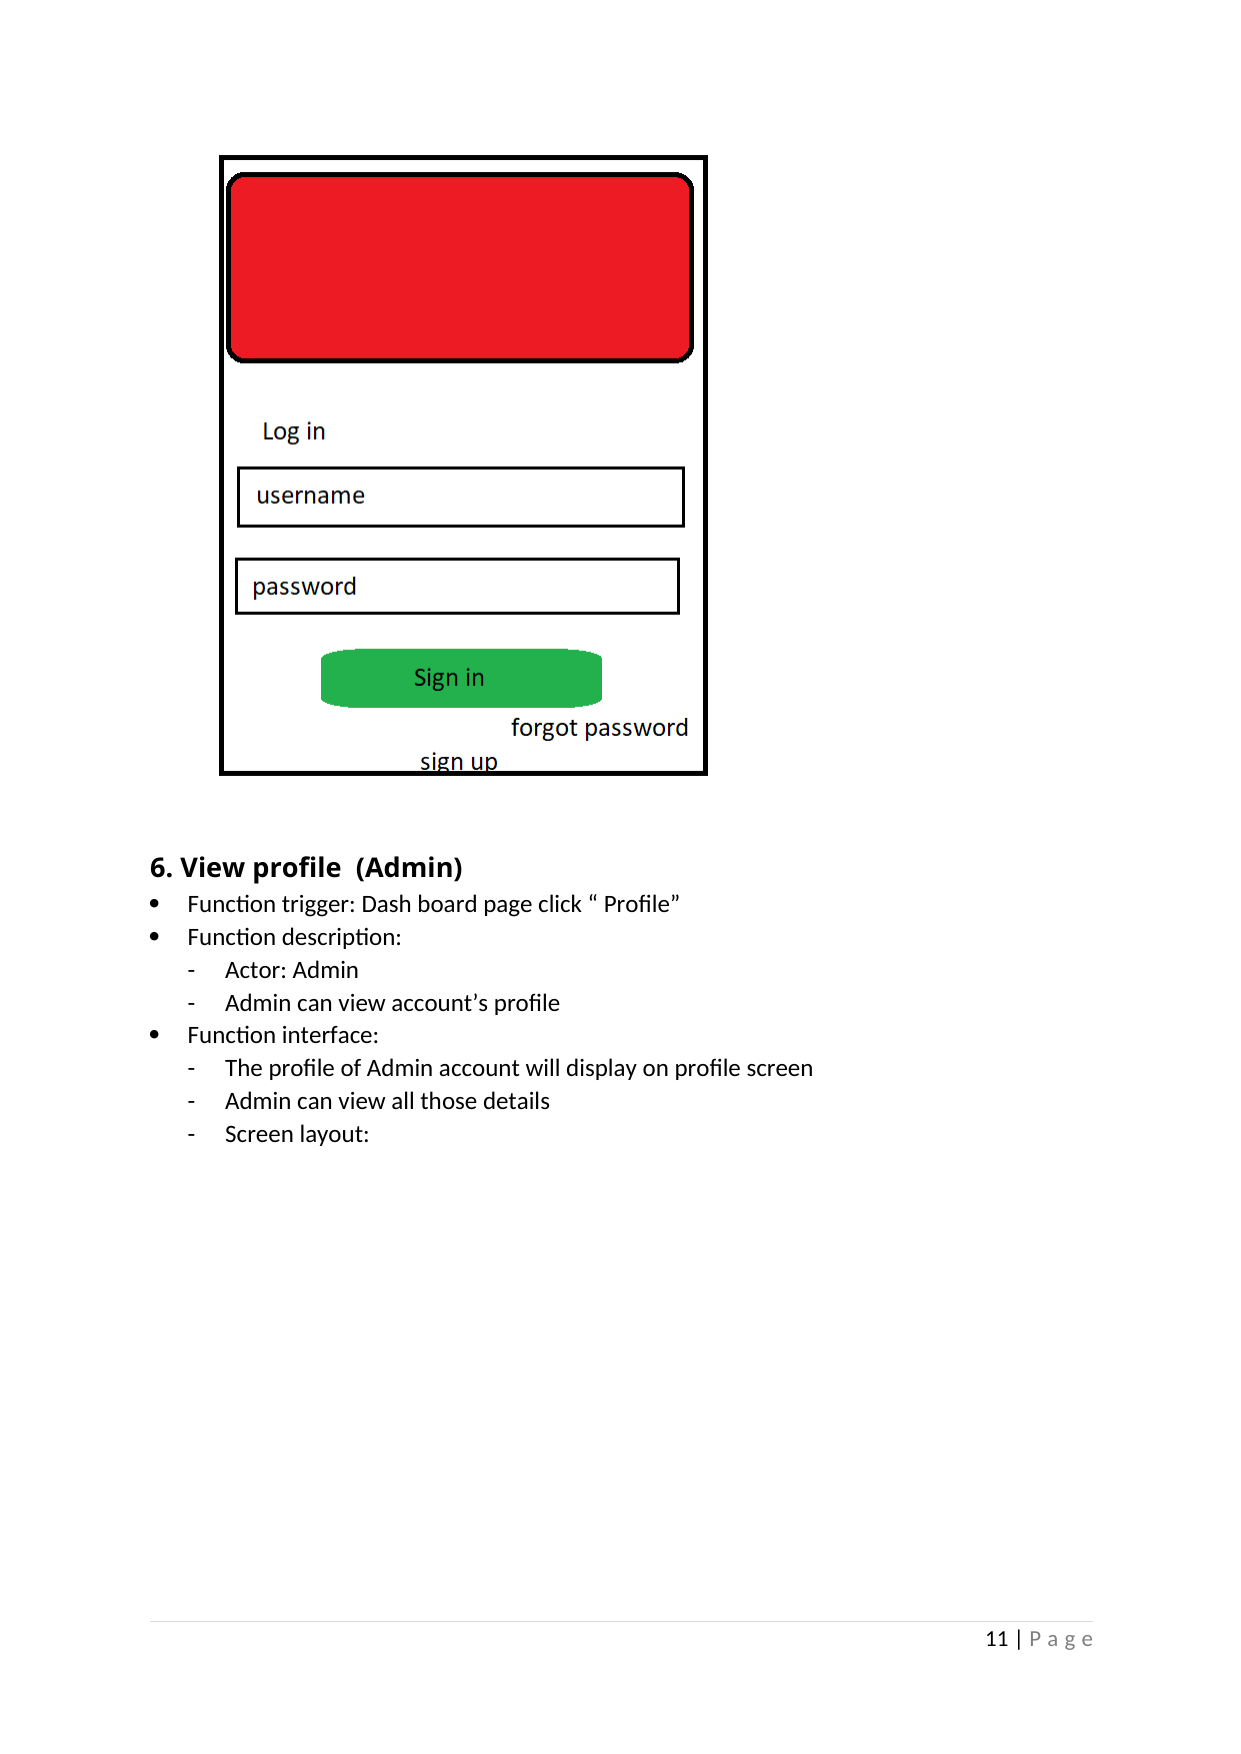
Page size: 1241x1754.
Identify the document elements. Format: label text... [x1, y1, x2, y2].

subtitle 6. View profile (Admin) [150, 848, 1093, 885]
list Function trigger: Dash board page click “ Profile” [150, 888, 1093, 918]
list Actor: Admin [187, 954, 1093, 984]
list Function interface: [150, 1019, 1093, 1050]
list Function description: [150, 921, 1093, 951]
list Admin can view all those details [187, 1085, 1093, 1116]
list Screen layout: [187, 1118, 1093, 1149]
list The profile of Admin account will display on profile screen [187, 1052, 1093, 1083]
list Admin can view account’s profile [187, 987, 1093, 1017]
picture [150, 117, 774, 830]
